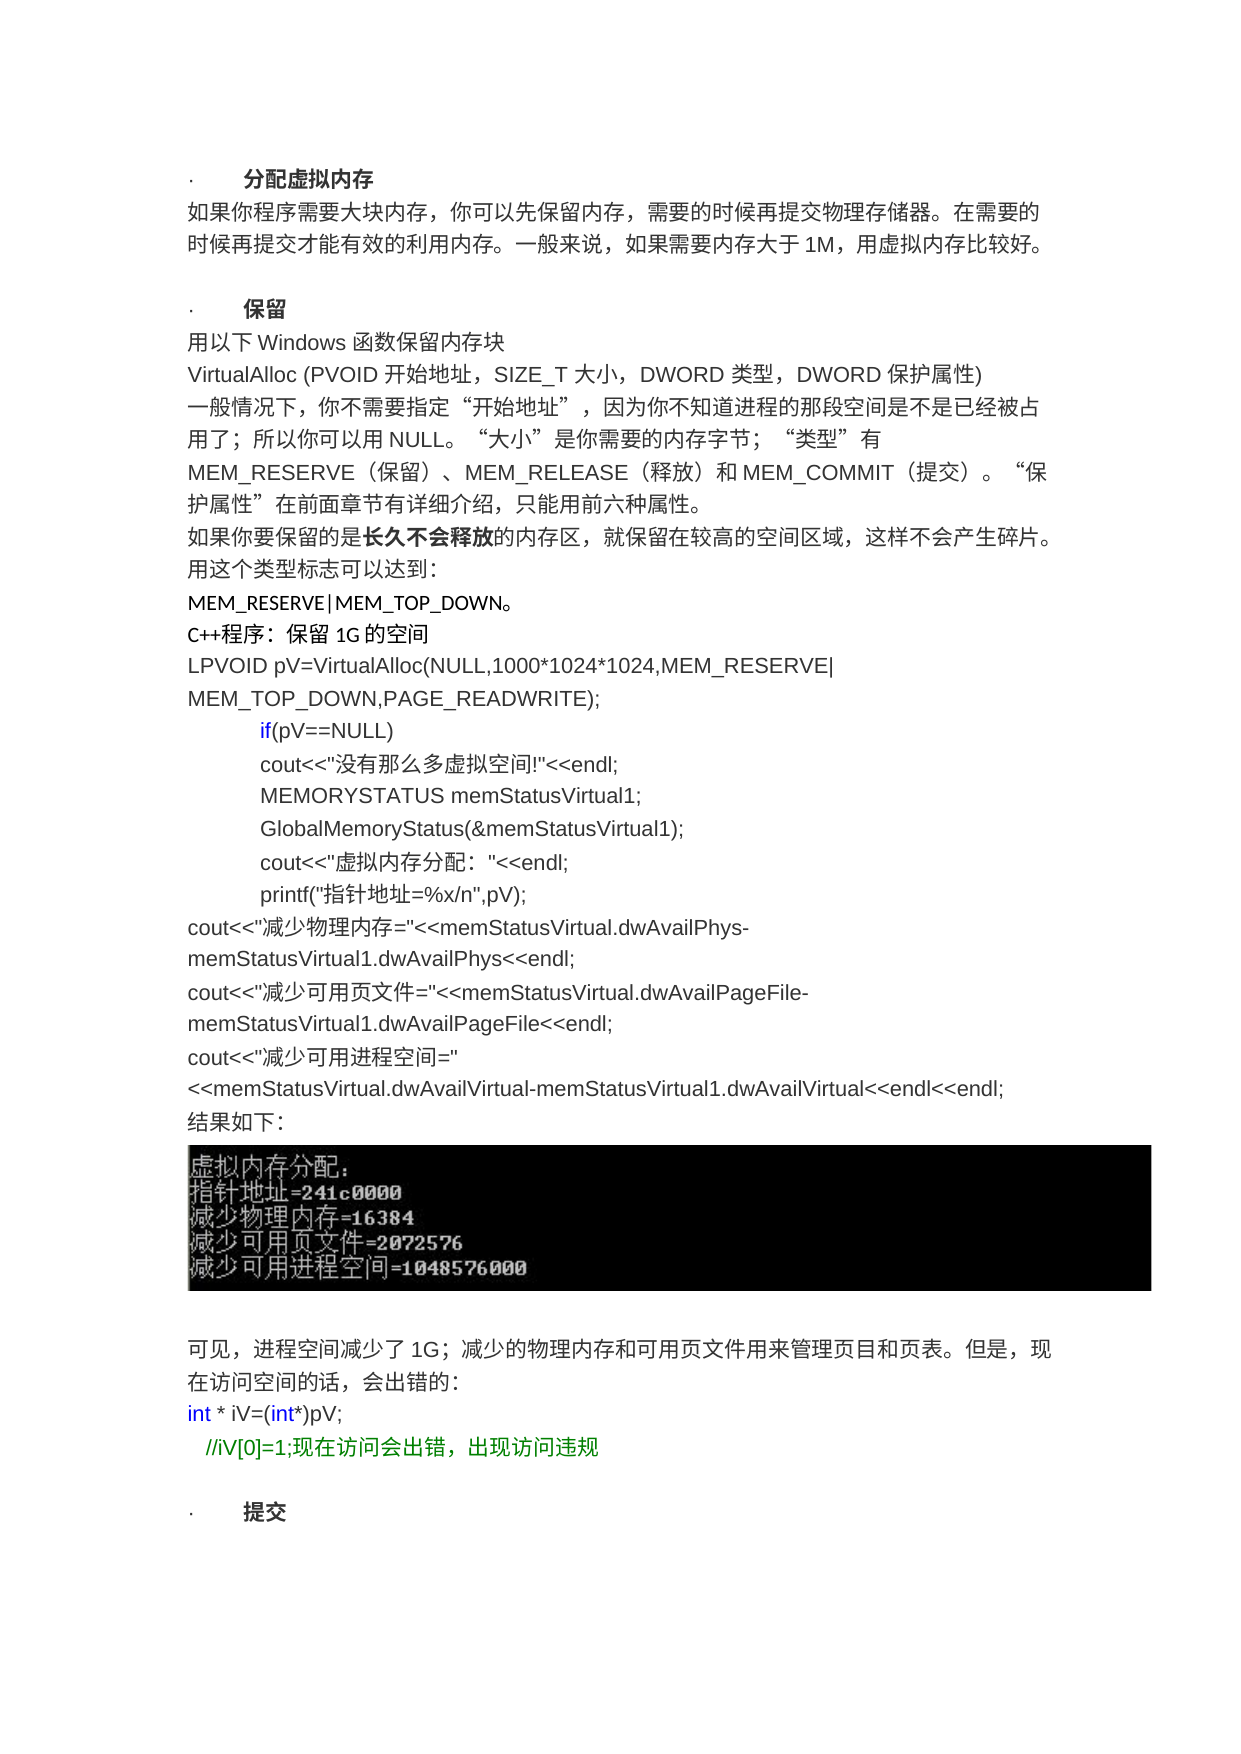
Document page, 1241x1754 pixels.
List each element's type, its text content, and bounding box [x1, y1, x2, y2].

text 结果如下： [187, 1104, 1053, 1137]
text MEMORYSTATUS memStatusVirtual1; [187, 779, 1053, 812]
text · 保留 [187, 292, 1053, 324]
text cout<<"减少可用页文件="<<memStatusVirtual.dwAvailPageFile-memStatusVirtual1.dwAvailPageFile<<endl; [187, 974, 1053, 1039]
text printf("指针地址=%x/n",pV); [187, 877, 1053, 909]
text 一般情况下，你不需要指定“开始地址”，因为你不知道进程的那段空间是不是已经被占用了；所以你可以用NULL。“大小”是你需要的内存字节；“类型”有MEM_RESERVE（保留）、MEM_RELEASE（释放）和MEM_COMMIT（提交）。“保护属性”在前面章节有详细介绍，只能用前六种属性。 [187, 389, 1053, 519]
text GlobalMemoryStatus(&memStatusVirtual1); [187, 812, 1053, 844]
text cout<<"没有那么多虚拟空间!"<<endl; [187, 747, 1053, 779]
text MEM_RESERVE|MEM_TOP_DOWN。 [187, 584, 1053, 617]
picture [187, 1145, 1152, 1291]
text if(pV==NULL) [187, 714, 1053, 747]
text 用以下Windows 函数保留内存块 [187, 324, 1053, 357]
text LPVOID pV=VirtualAlloc(NULL,1000*1024*1024,MEM_RESERVE|MEM_TOP_DOWN,PAGE_READWRITE); [187, 649, 1053, 714]
text //iV[0]=1;现在访问会出错，出现访问违规 [187, 1429, 1053, 1462]
text 可见，进程空间减少了1G；减少的物理内存和可用页文件用来管理页目和页表。但是，现在访问空间的话，会出错的： [187, 1332, 1053, 1397]
text cout<<"减少可用进程空间=" [187, 1039, 1053, 1072]
text cout<<"减少物理内存="<<memStatusVirtual.dwAvailPhys-memStatusVirtual1.dwAvailPhys<<endl; [187, 909, 1053, 974]
text cout<<"虚拟内存分配："<<endl; [187, 844, 1053, 877]
text 如果你要保留的是长久不会释放的内存区，就保留在较高的空间区域，这样不会产生碎片。用这个类型标志可以达到： [187, 519, 1053, 584]
text · 分配虚拟内存 [187, 162, 1053, 194]
text VirtualAlloc (PVOID 开始地址，SIZE_T 大小，DWORD 类型，DWORD 保护属性) [187, 357, 1053, 389]
text 如果你程序需要大块内存，你可以先保留内存，需要的时候再提交物理存储器。在需要的时候再提交才能有效的利用内存。一般来说，如果需要内存大于1M，用虚拟内存比较好。 [187, 194, 1053, 259]
text <<memStatusVirtual.dwAvailVirtual-memStatusVirtual1.dwAvailVirtual<<endl<<endl; [187, 1072, 1053, 1104]
text C++程序：保留1G的空间 [187, 617, 1053, 649]
text · 提交 [187, 1494, 1053, 1527]
text int * iV=(int*)pV; [187, 1397, 1053, 1429]
